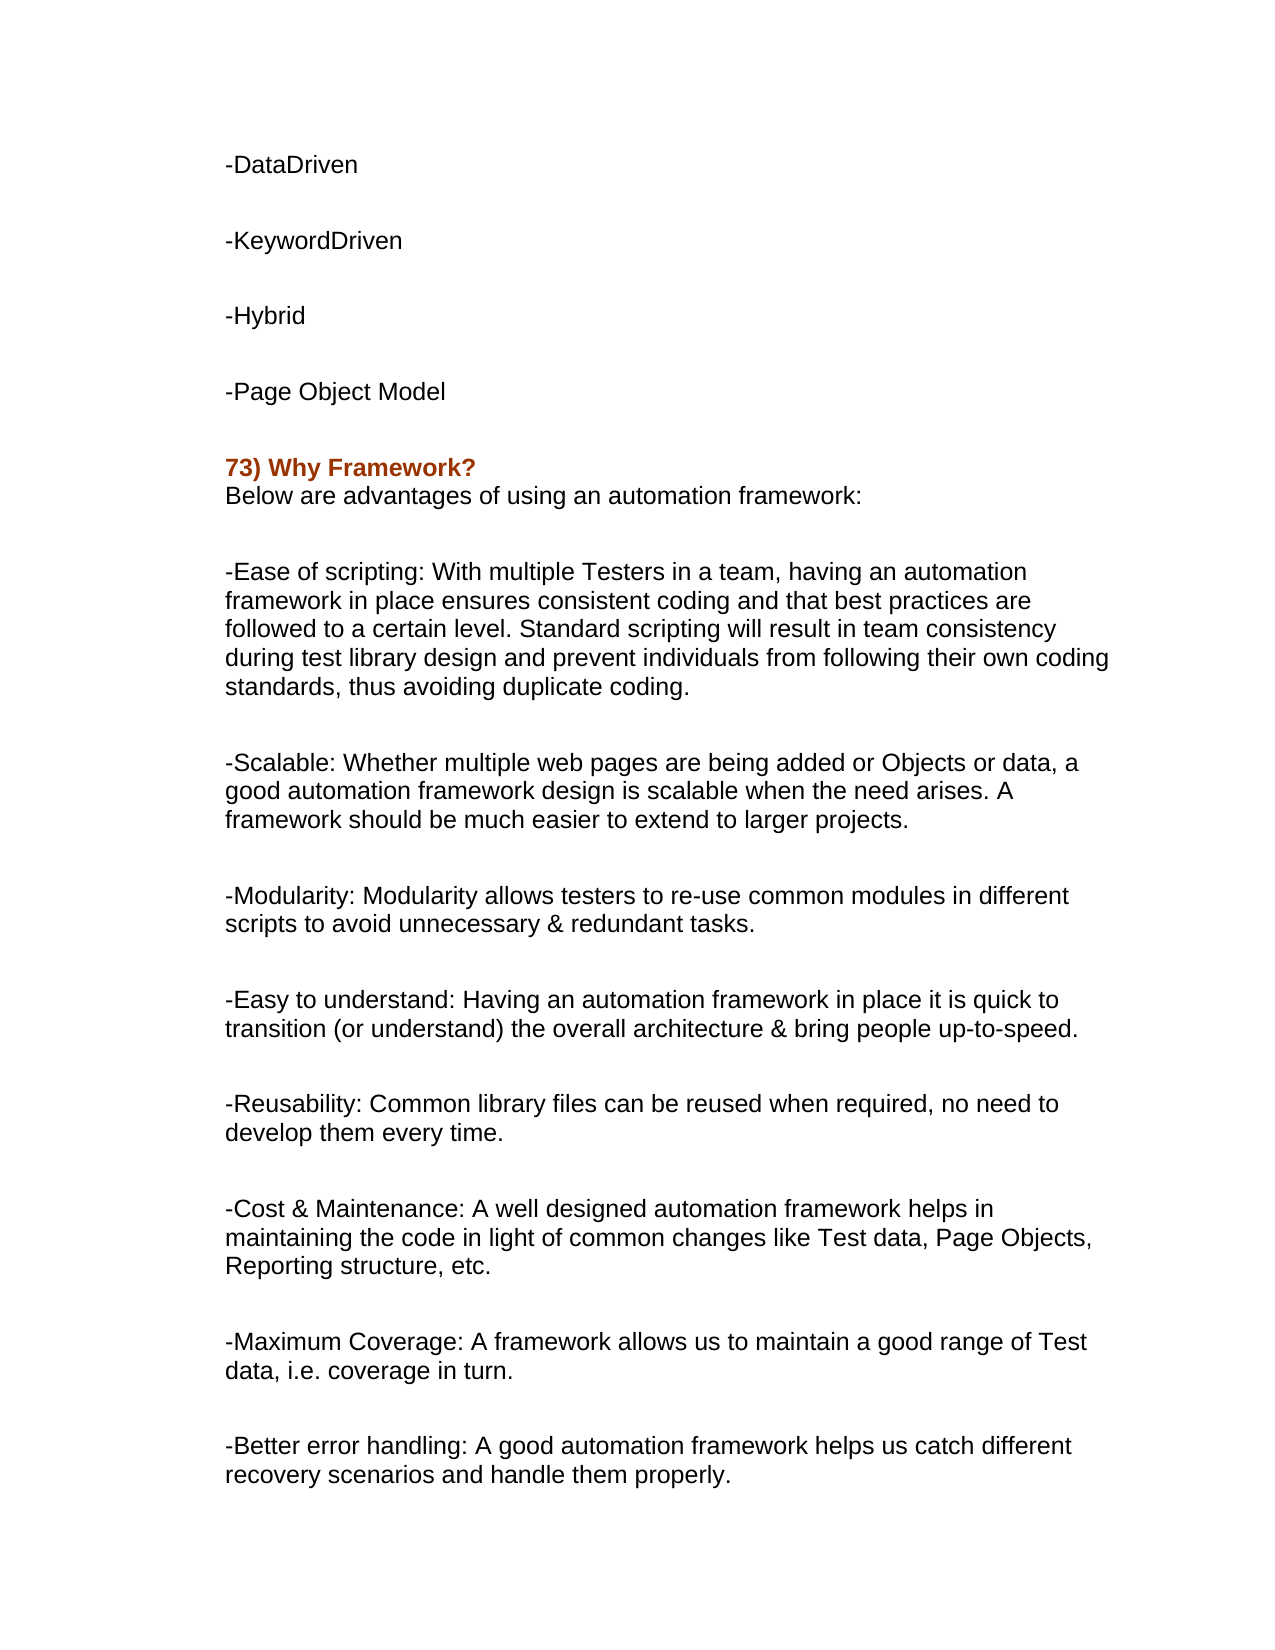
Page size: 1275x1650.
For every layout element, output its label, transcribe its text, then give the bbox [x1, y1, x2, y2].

text -Maximum Coverage: A framework allows us to maintain a good range of Test data, i.e. coverage in turn. [225, 1327, 1125, 1384]
text 73) Why Framework? [225, 452, 1125, 481]
text -Reusability: Common library files can be reused when required, no need to develop them every time. [225, 1089, 1125, 1147]
text -Modularity: Modularity allows testers to re-use common modules in different scripts to avoid unnecessary & redundant tasks. [225, 881, 1125, 938]
text -Page Object Model [225, 377, 1125, 406]
text -Better error handling: A good automation framework helps us catch different recovery scenarios and handle them properly. [225, 1431, 1125, 1489]
text -Hybrid [225, 301, 1125, 330]
text -DataDriven [225, 150, 1125, 179]
text -Ease of scripting: With multiple Testers in a team, having an automation framework in place ensures consistent coding and that best practices are followed to a certain level. Standard scripting will result in team consistency during test library design and prevent individuals from following their own coding standards, thus avoiding duplicate coding. [225, 557, 1125, 701]
text -Scalable: Whether multiple web pages are being added or Objects or data, a good automation framework design is scalable when the need arises. A framework should be much easier to extend to larger projects. [225, 747, 1125, 834]
text Below are advantages of using an automation framework: [225, 481, 1125, 510]
text -KeywordDriven [225, 226, 1125, 254]
text -Cost & Maintenance: A well designed automation framework helps in maintaining the code in light of common changes like Test data, Page Objects, Reporting structure, etc. [225, 1194, 1125, 1280]
text -Easy to understand: Having an automation framework in place it is quick to transition (or understand) the overall architecture & bring people up-to-speed. [225, 985, 1125, 1042]
